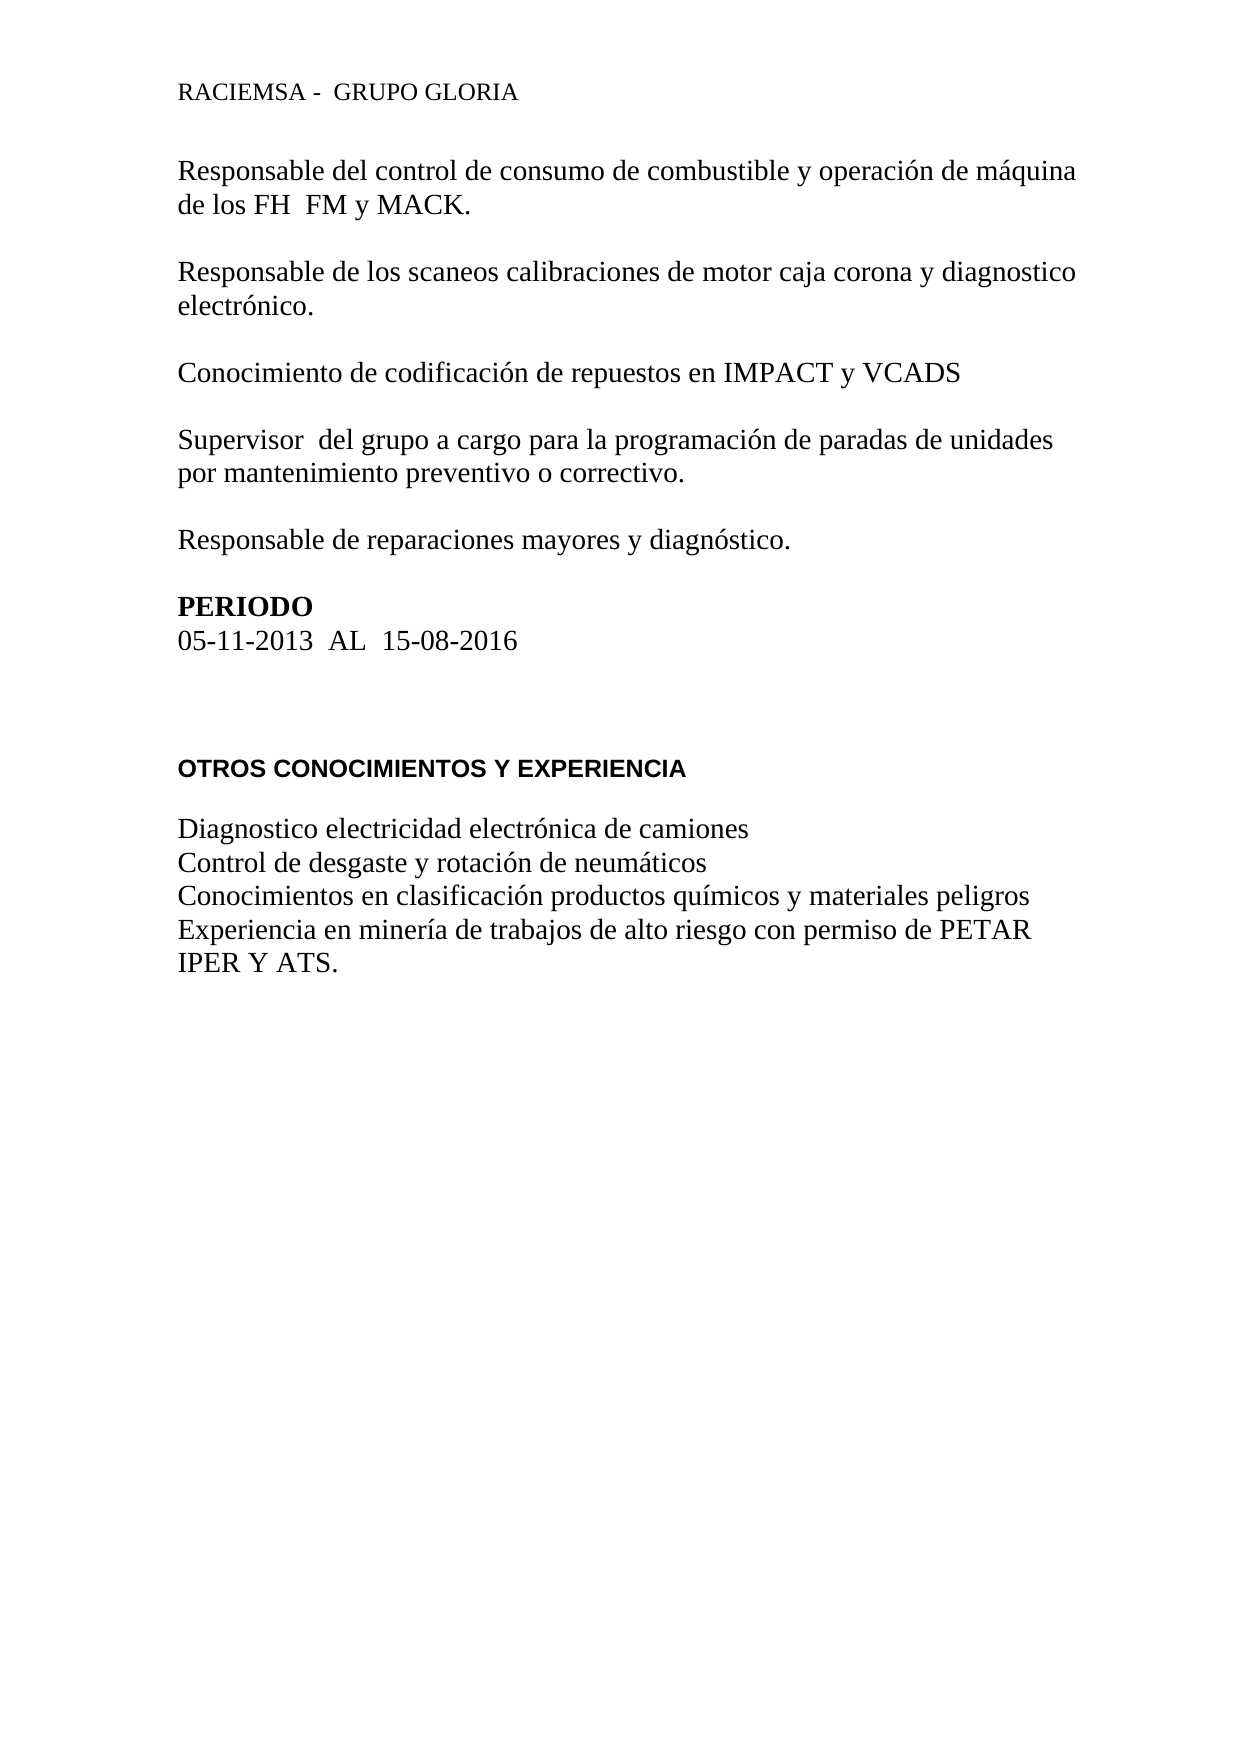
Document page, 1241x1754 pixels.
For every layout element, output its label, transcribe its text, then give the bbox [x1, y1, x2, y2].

text Control de desgaste y rotación de neumáticos [177, 845, 1098, 878]
text Responsable de los scaneos calibraciones de motor caja corona y diagnostico electrónico. [177, 254, 1098, 321]
text Responsable del control de consumo de combustible y operación de máquina de los FH FM y MACK. [177, 153, 1098, 221]
text Conocimientos en clasificación productos químicos y materiales peligros [177, 878, 1098, 912]
text PERIODO [177, 589, 1098, 623]
text Supervisor del grupo a cargo para la programación de paradas de unidades por mantenimiento preventivo o correctivo. [177, 422, 1098, 489]
text 05-11-2013 AL 15-08-2016 [177, 623, 1098, 657]
text Responsable de reparaciones mayores y diagnóstico. [177, 522, 1098, 556]
subtitle OTROS CONOCIMIENTOS Y EXPERIENCIA [177, 754, 1098, 783]
text Conocimiento de codificación de repuestos en IMPACT y VCADS [177, 355, 1098, 388]
text Diagnostico electricidad electrónica de camiones [177, 811, 1098, 845]
text Experiencia en minería de trabajos de alto riesgo con permiso de PETAR IPER Y ATS. [177, 912, 1098, 979]
